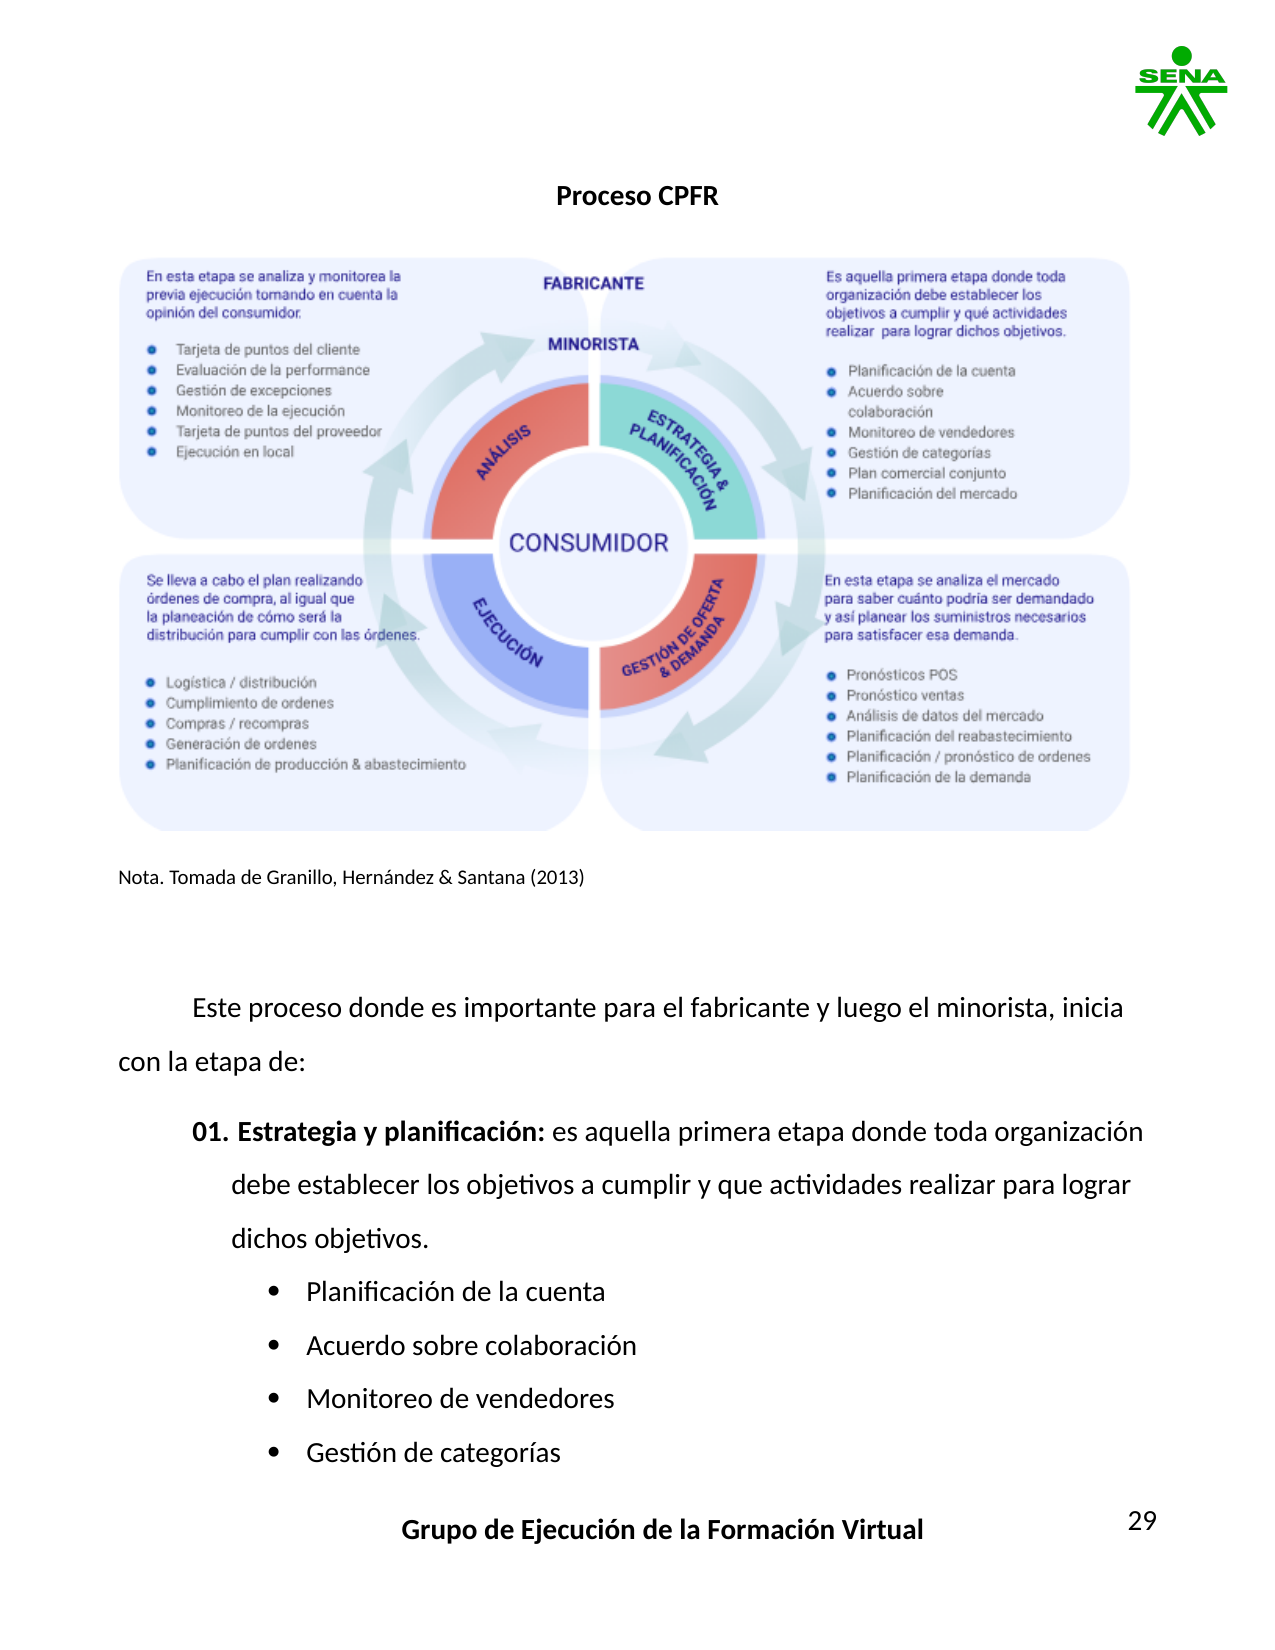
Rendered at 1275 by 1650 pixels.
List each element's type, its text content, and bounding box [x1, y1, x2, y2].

list Monitoreo de vendedores [268, 1380, 1157, 1416]
list Acuerdo sobre colaboración [268, 1327, 1157, 1362]
list Gestión de categorías [268, 1434, 1157, 1469]
text Nota. Tomada de Granillo, Hernández & Santana (2013) [118, 864, 1157, 890]
list Planificación de la cuenta [268, 1273, 1157, 1309]
picture [118, 247, 1131, 831]
picture [1135, 46, 1228, 136]
text Este proceso donde es importante para el fabricante y luego el minorista, inicia con la etapa de: [118, 989, 1157, 1078]
text Proceso CPFR [118, 177, 1157, 213]
list Estrategia y planificación: es aquella primera etapa donde toda organización debe establecer los objetivos a cumplir y que actividades realizar para lograr dichos objetivos. [192, 1113, 1157, 1256]
